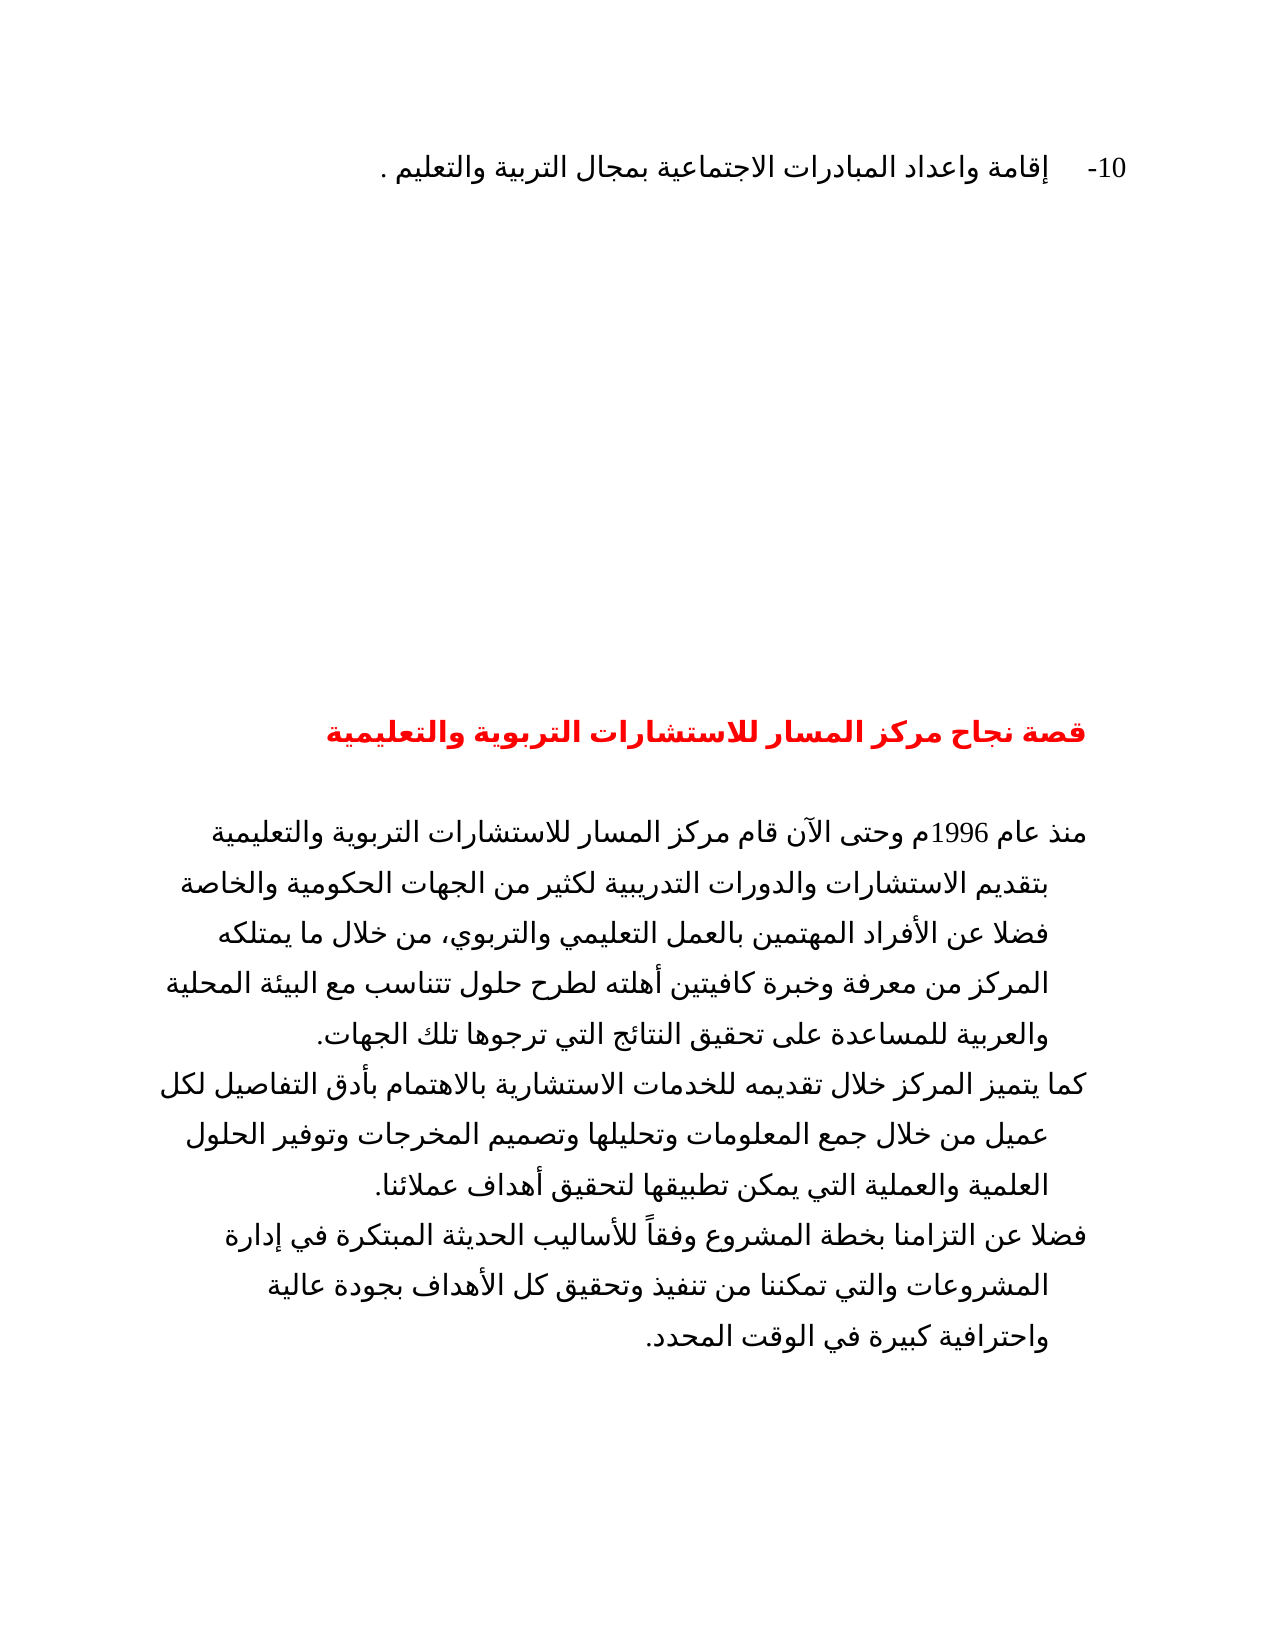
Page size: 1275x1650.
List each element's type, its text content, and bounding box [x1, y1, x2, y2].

list منذ عام 1996م وحتى الآن قام مركز المسار للاستشارات التربوية والتعليمية بتقديم الاستشارات والدورات التدريبية لكثير من الجهات الحكومية والخاصة فضلا عن الأفراد المهتمين بالعمل التعليمي والتربوي، من خلال ما يمتلكه المركز من معرفة وخبرة كافيتين أهلته لطرح حلول تتناسب مع البيئة المحلية والعربية للمساعدة على تحقيق النتائج التي ترجوها تلك الجهات. [150, 816, 1087, 1050]
list فضلا عن التزامنا بخطة المشروع وفقاً للأساليب الحديثة المبتكرة في إدارة المشروعات والتي تمكننا من تنفيذ وتحقيق كل الأهداف بجودة عالية واحترافية كبيرة في الوقت المحدد. [150, 1218, 1087, 1352]
list إقامة واعداد المبادرات الاجتماعية بمجال التربية والتعليم . [150, 150, 1087, 183]
list قصة نجاح مركز المسار للاستشارات التربوية والتعليمية [150, 715, 1087, 748]
list كما يتميز المركز خلال تقديمه للخدمات الاستشارية بالاهتمام بأدق التفاصيل لكل عميل من خلال جمع المعلومات وتحليلها وتصميم المخرجات وتوفير الحلول العلمية والعملية التي يمكن تطبيقها لتحقيق أهداف عملائنا. [150, 1067, 1087, 1201]
